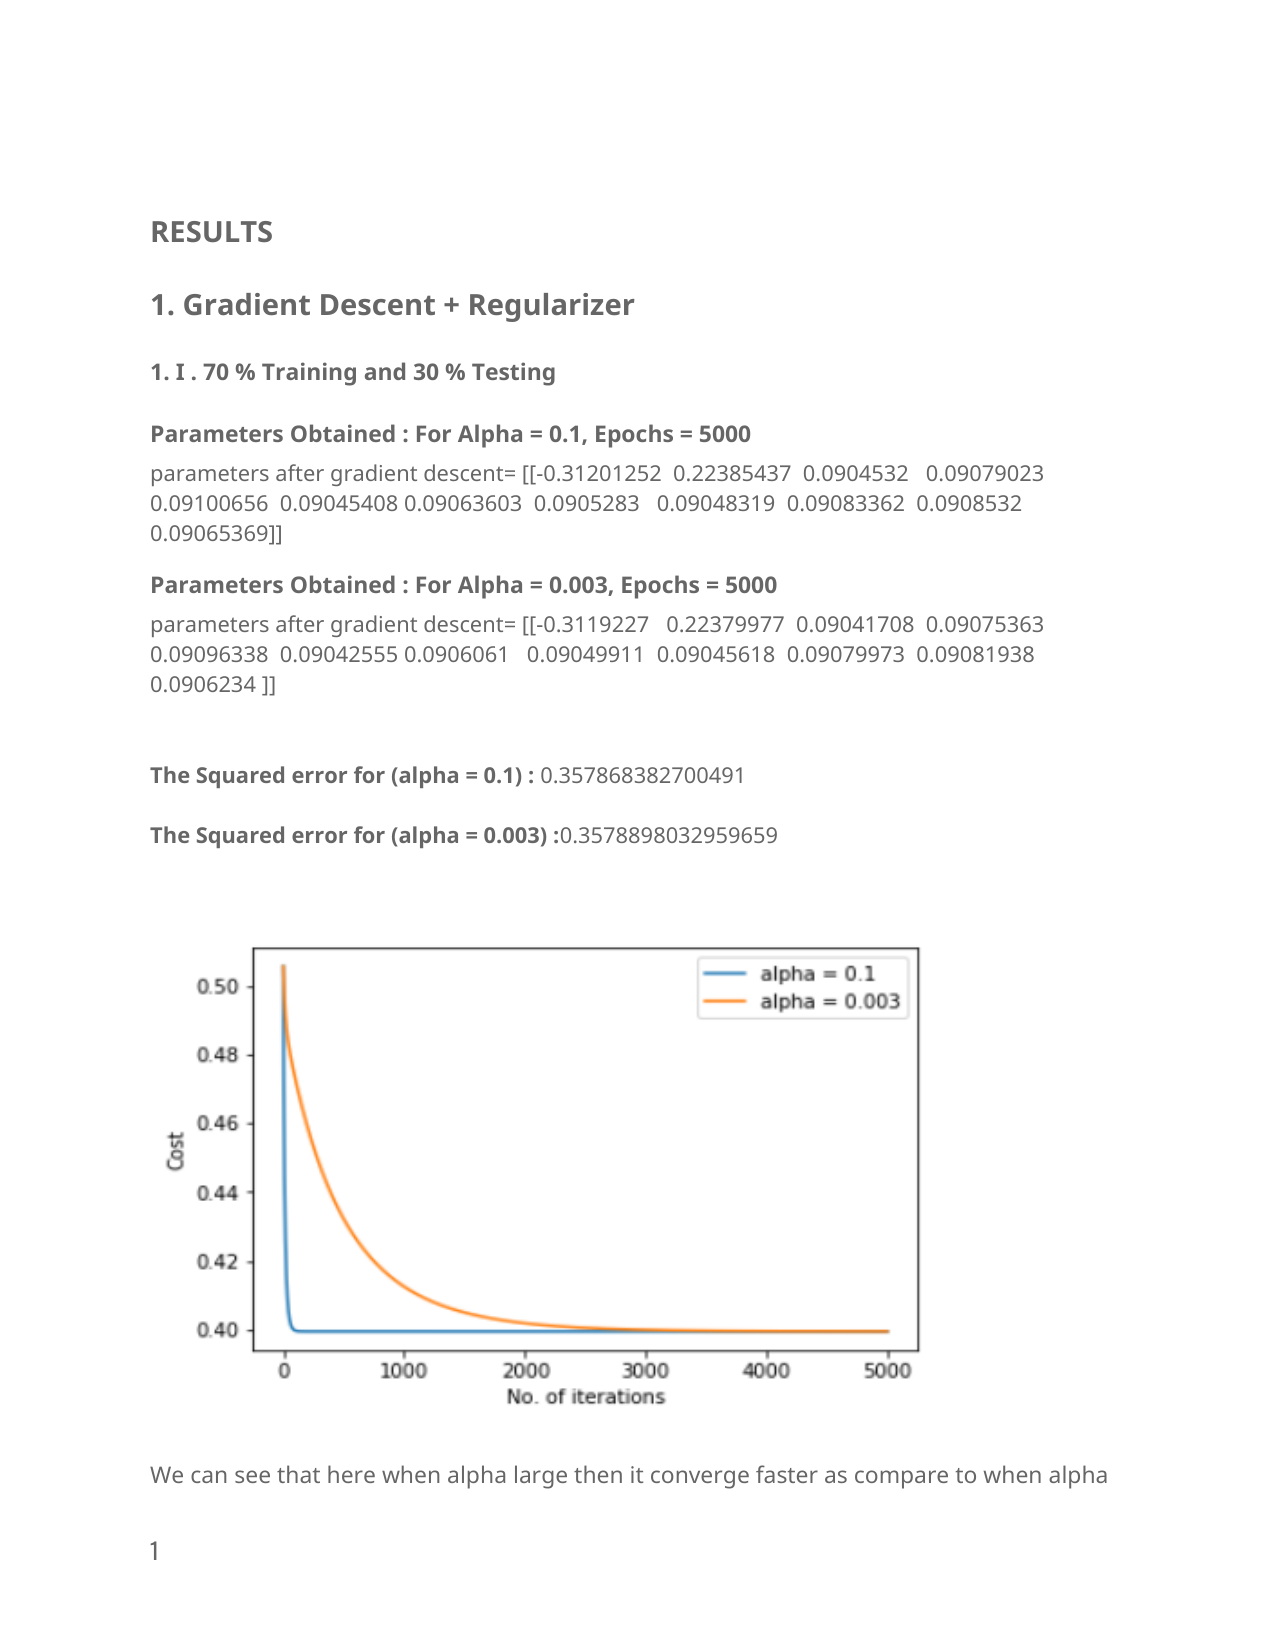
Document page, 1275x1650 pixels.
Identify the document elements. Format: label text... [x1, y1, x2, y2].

text 1. I . 70 % Training and 30 % Testing [150, 356, 1125, 387]
text Parameters Obtained : For Alpha = 0.003, Epochs = 5000 [150, 568, 1125, 600]
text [150, 1459, 1125, 1490]
text RESULTS [150, 211, 1125, 251]
text parameters after gradient descent= [[-0.3119227 0.22379977 0.09041708 0.09075363 0.09096338 0.09042555 0.0906061 0.09049911 0.09045618 0.09079973 0.09081938 0.0906234 ]] [276, 609, 1125, 698]
text Parameters Obtained : For Alpha = 0.1, Epochs = 5000 [150, 418, 1125, 449]
text The Squared error for (alpha = 0.1) : 0.357868382700491 The Squared error for (alpha = 0.003) :0.3578898032959659 [150, 760, 1125, 849]
picture [150, 931, 952, 1429]
text parameters after gradient descent= [[-0.31201252 0.22385437 0.0904532 0.09079023 0.09100656 0.09045408 0.09063603 0.0905283 0.09048319 0.09083362 0.0908532 0.09065369]] [283, 458, 1125, 548]
text 1. Gradient Descent + Regularizer [150, 284, 1125, 323]
